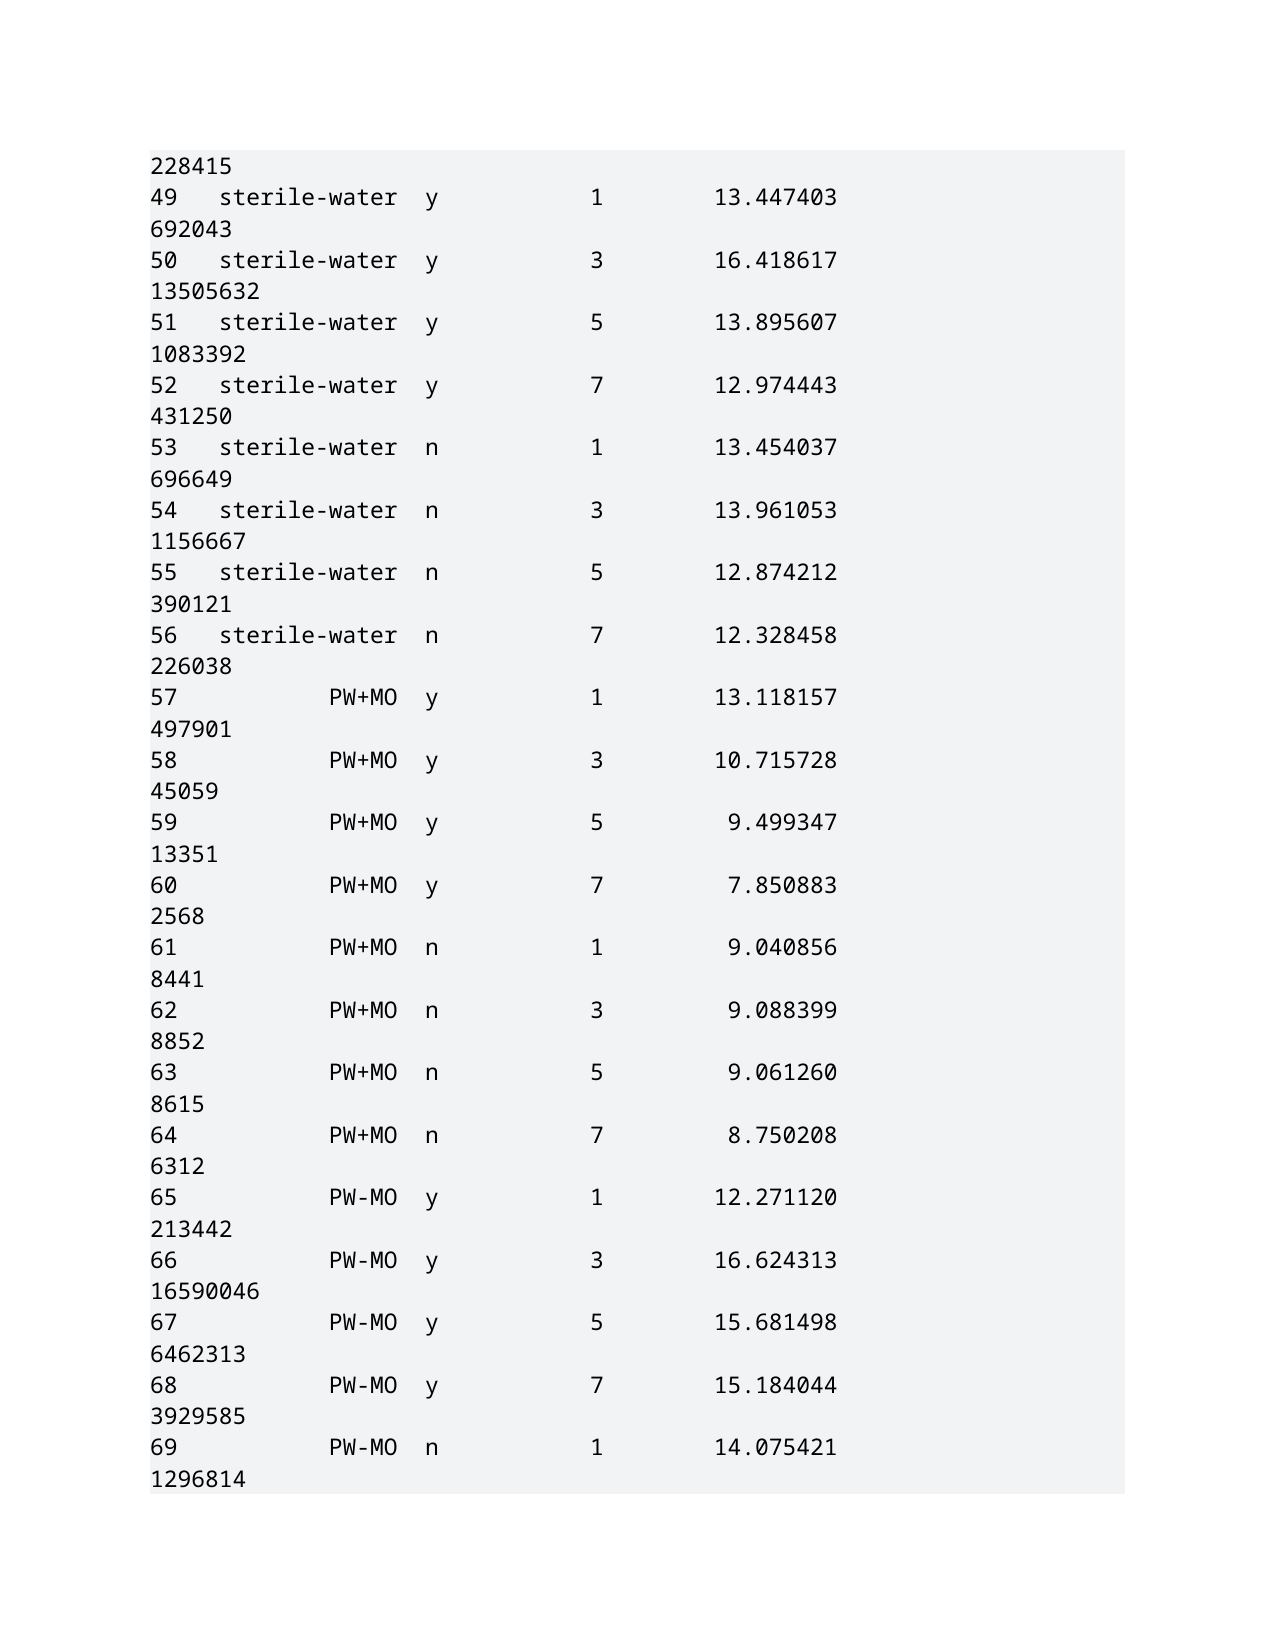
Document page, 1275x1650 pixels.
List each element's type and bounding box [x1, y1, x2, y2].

text [150, 150, 1125, 1494]
